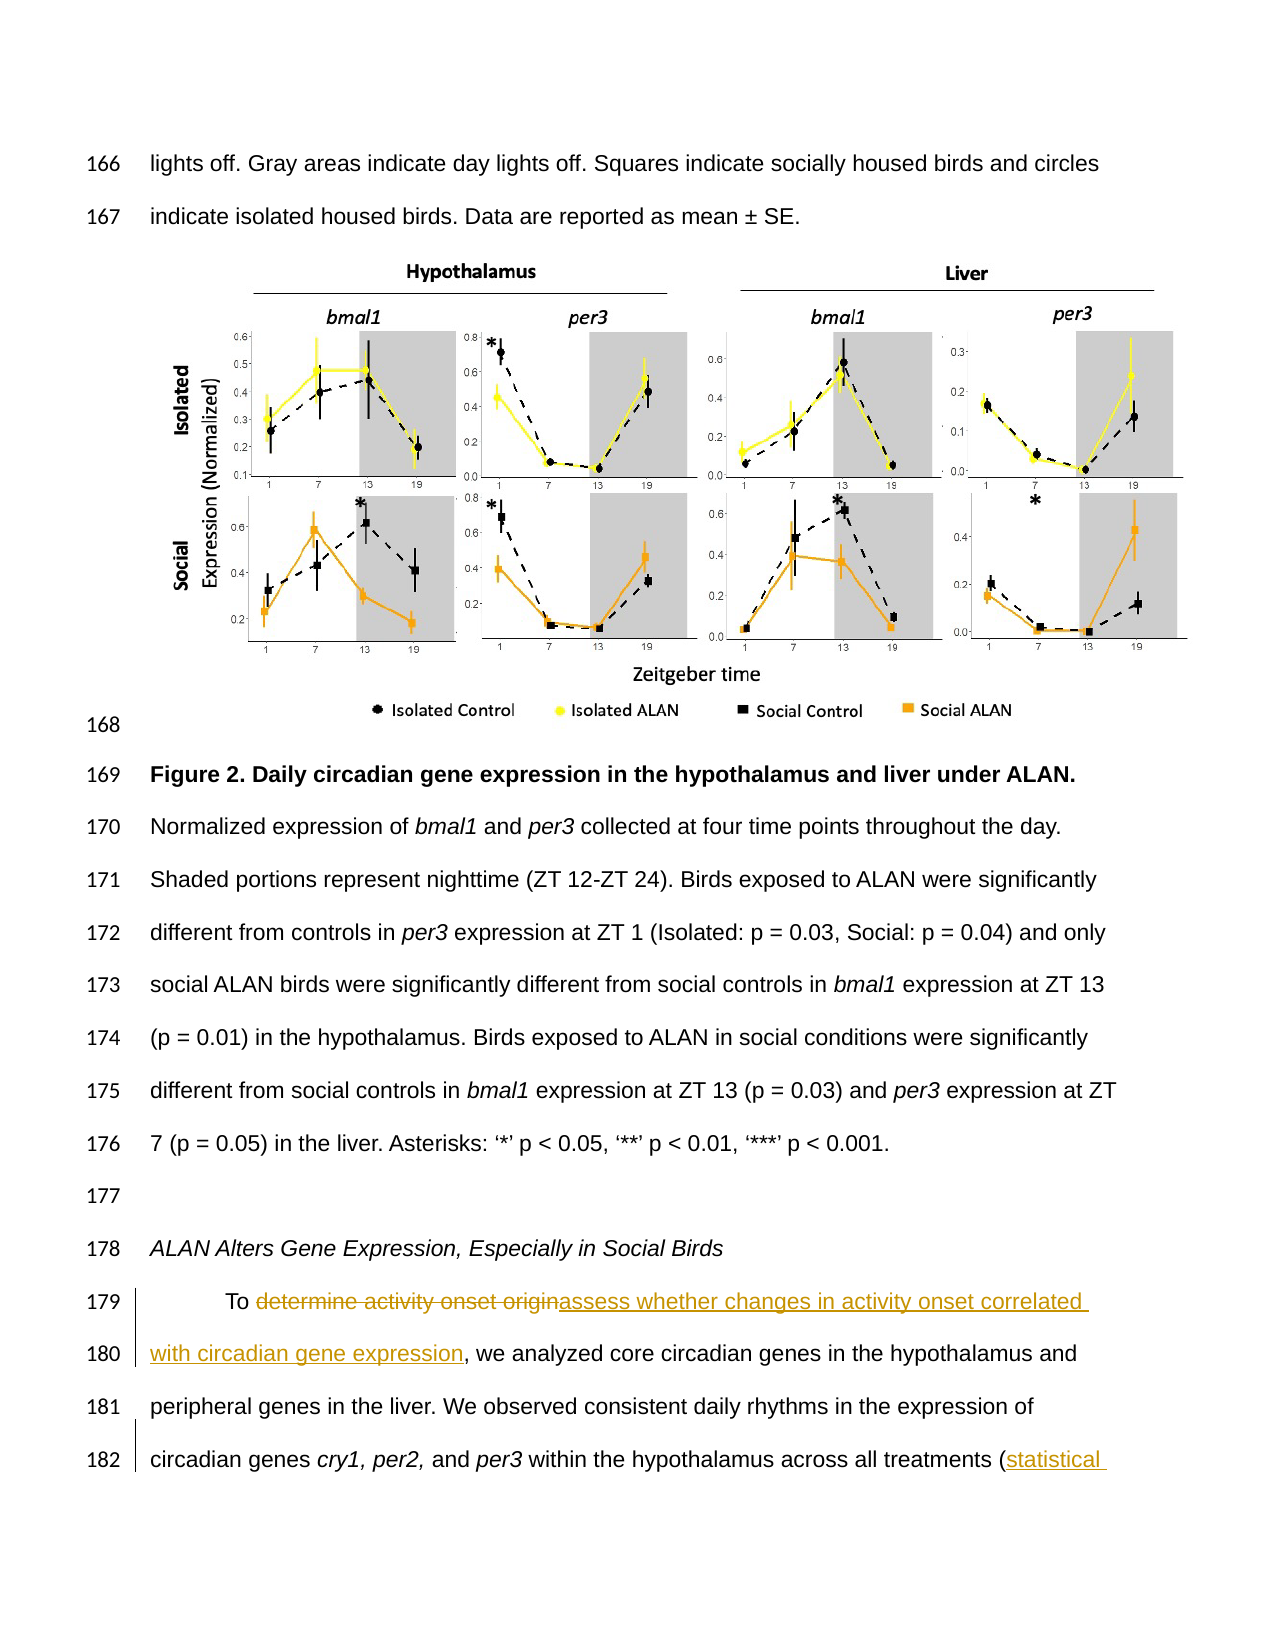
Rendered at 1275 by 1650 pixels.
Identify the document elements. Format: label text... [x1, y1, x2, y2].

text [150, 150, 1125, 229]
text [150, 1288, 1125, 1472]
picture [150, 255, 1193, 733]
text Figure 2. Daily circadian gene expression in the hypothalamus and liver under ALAN. Normalized expression of bmal1 and per3 collected at four time points throughout the day. Shaded portions represent nighttime (ZT 12-ZT 24). Birds exposed to ALAN were significantly different from controls in per3 expression at ZT 1 (Isolated: p = 0.03, Social: p = 0.04) and only social ALAN birds were significantly different from social controls in bmal1 expression at ZT 13 (p = 0.01) in the hypothalamus. Birds exposed to ALAN in social conditions were significantly different from social controls in bmal1 expression at ZT 13 (p = 0.03) and per3 expression at ZT 7 (p = 0.05) in the liver. Asterisks: ‘*’ p < 0.05, ‘**’ p < 0.01, ‘***’ p < 0.001. [150, 761, 1125, 1156]
text ALAN Alters Gene Expression, Especially in Social Birds [150, 1235, 1125, 1261]
